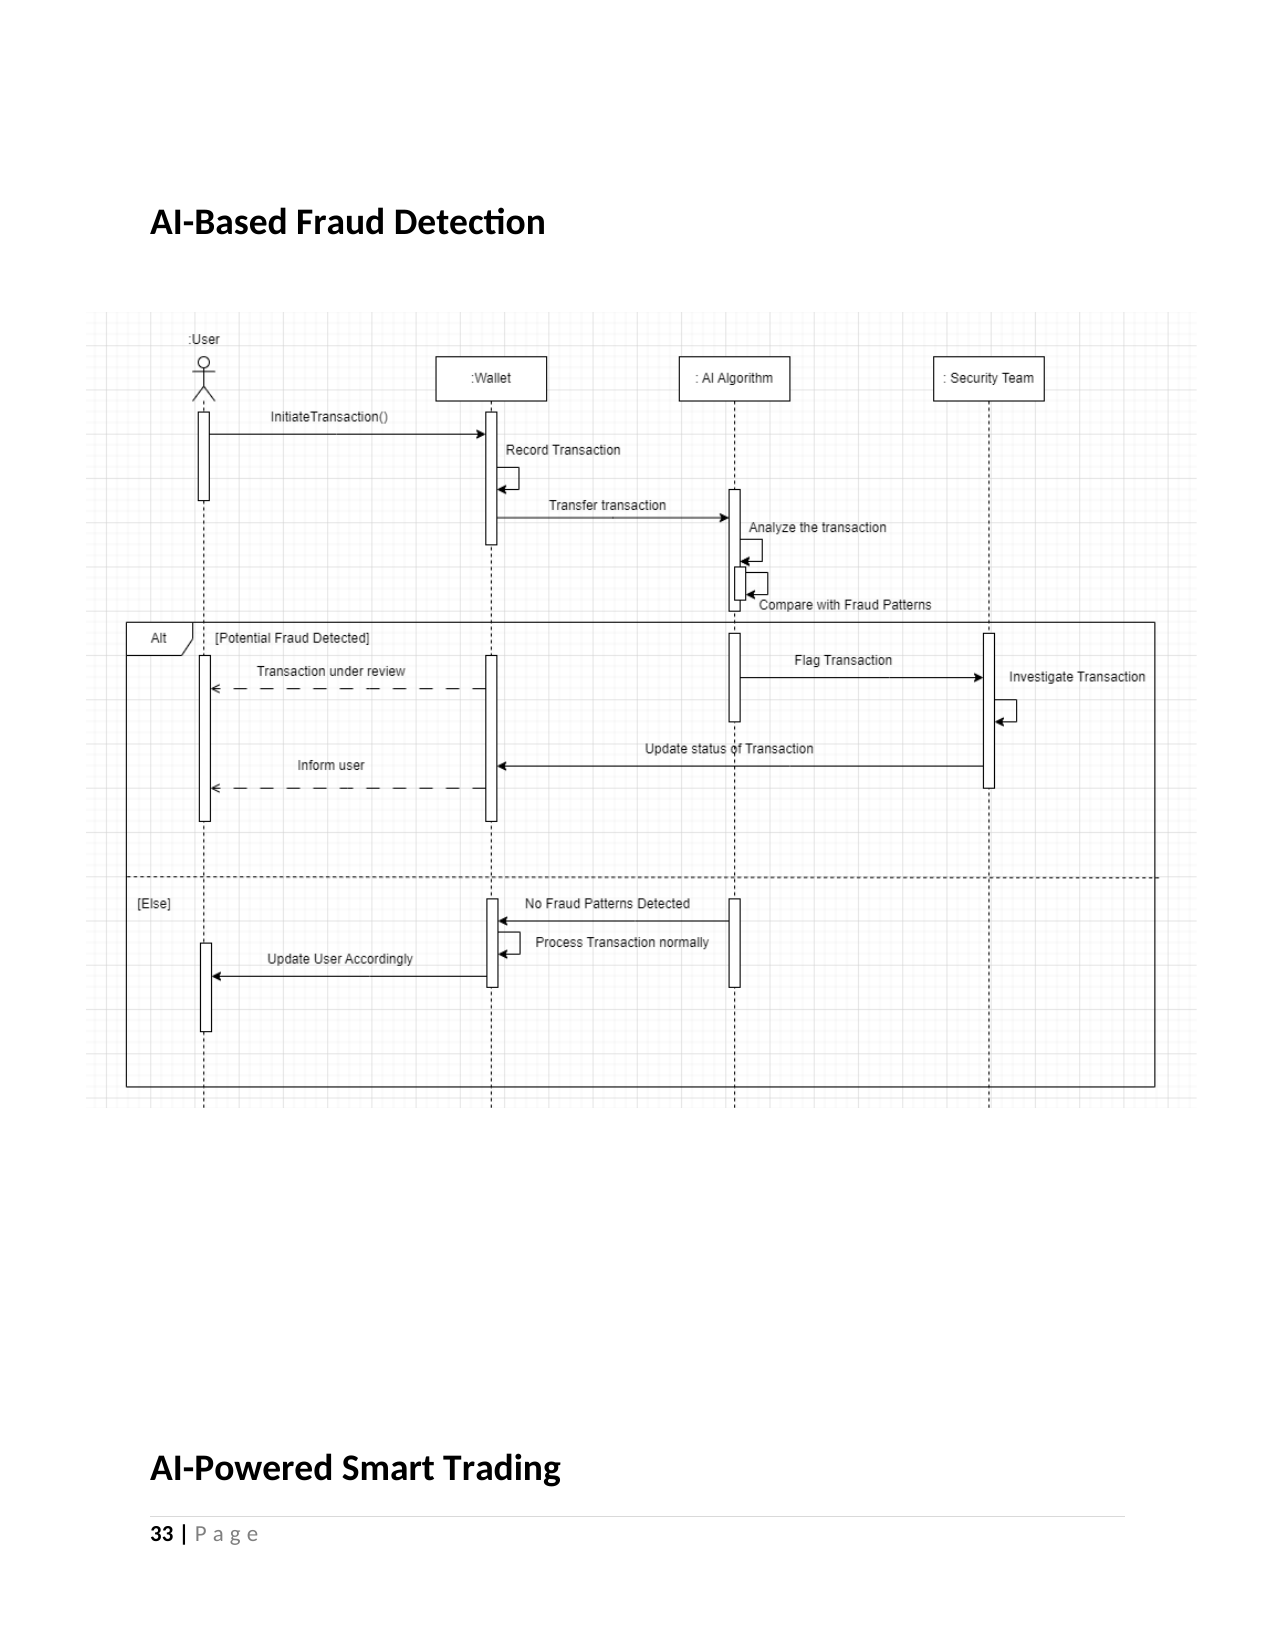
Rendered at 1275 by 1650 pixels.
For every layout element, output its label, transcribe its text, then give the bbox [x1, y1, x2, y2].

text AI-Powered Smart Trading [150, 1444, 1125, 1490]
picture [86, 312, 1197, 1108]
text AI-Based Fraud Detection [150, 198, 1125, 244]
